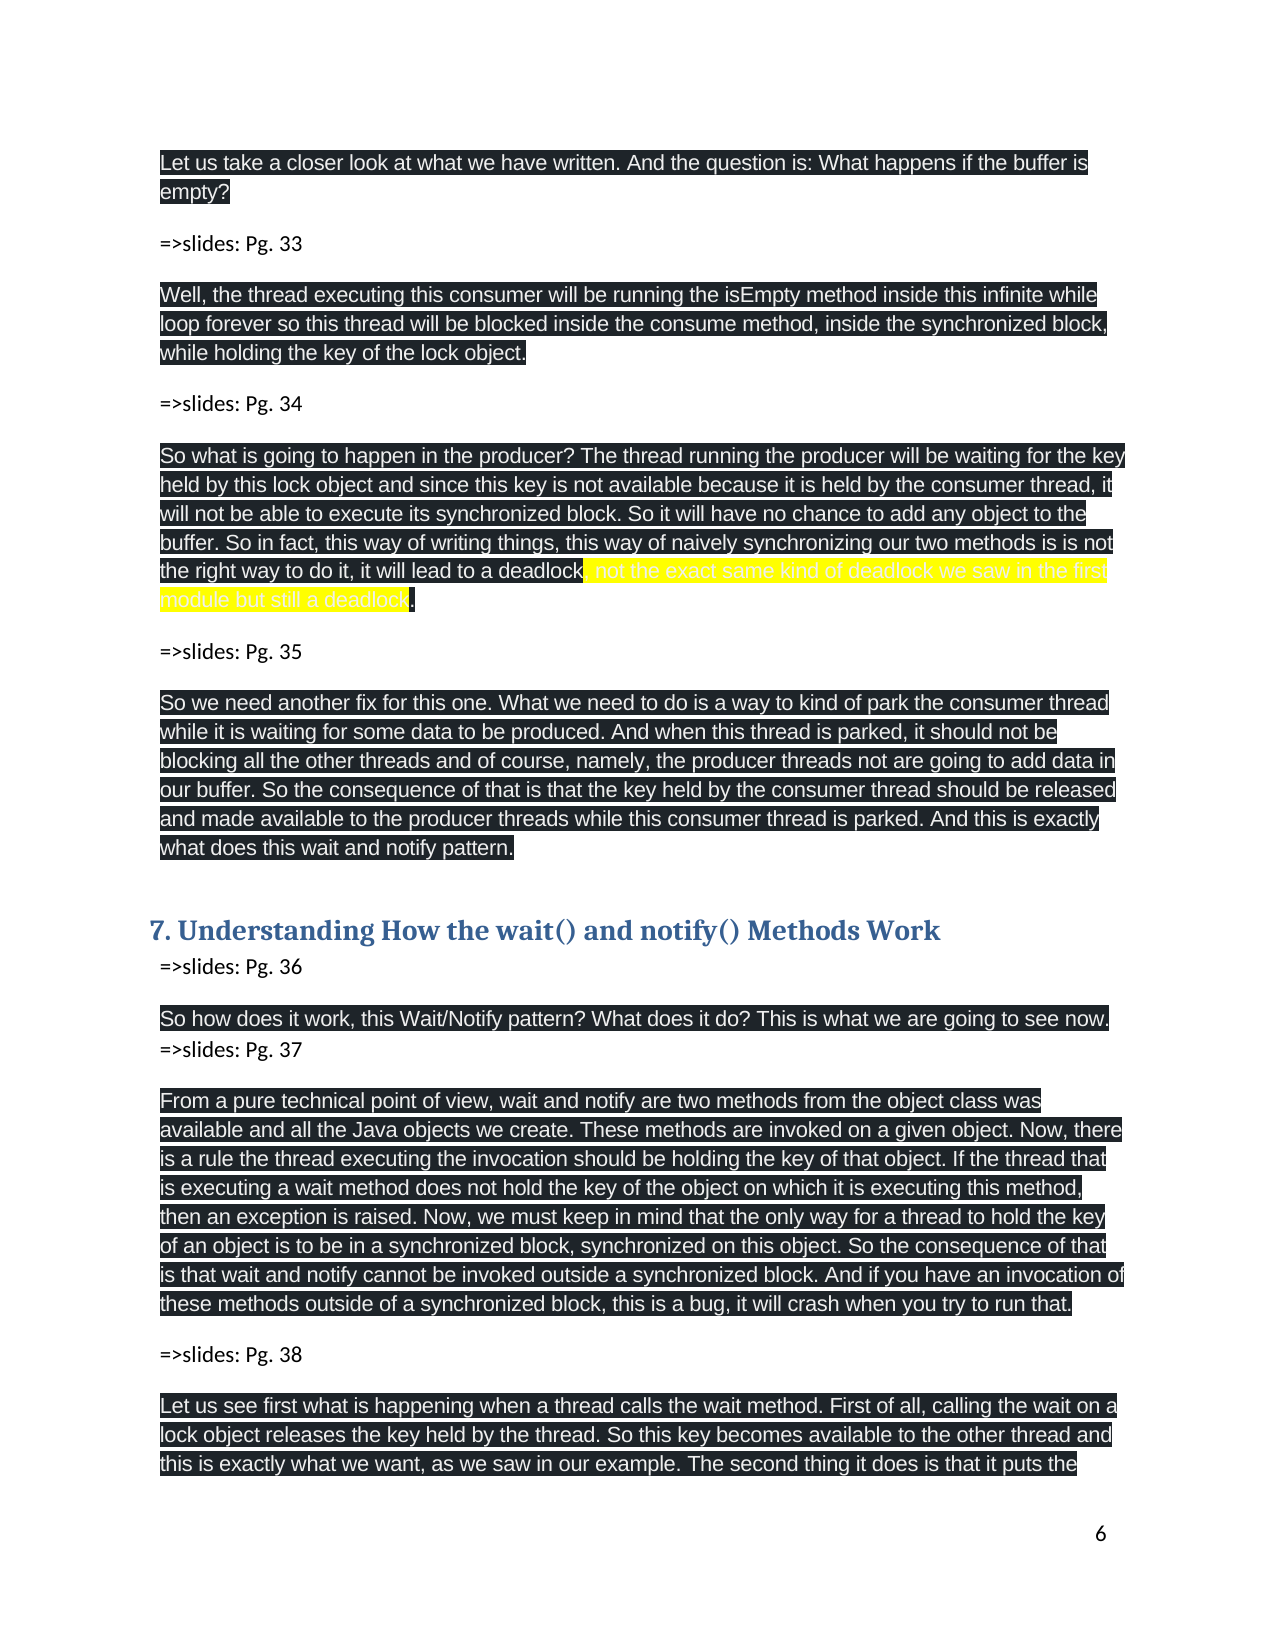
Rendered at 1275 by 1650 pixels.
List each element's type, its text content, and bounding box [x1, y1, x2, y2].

text So how does it work, this Wait/Notify pattern? What does it do? This is what we are going to see now. =>slides: Pg. 37 [159, 1005, 1125, 1063]
subtitle Understanding How the wait() and notify() Methods Work [150, 914, 1125, 947]
text =>slides: Pg. 35 [159, 637, 1125, 665]
text So what is going to happen in the producer? The thread running the producer will be waiting for the key held by this lock object and since this key is not available because it is held by the consumer thread, it will not be able to execute its synchronized block. So it will have no chance to add any object to the buffer. So in fact, this way of writing things, this way of naively synchronizing our two methods is is not the right way to do it, it will lead to a deadlock, not the exact same kind of deadlock we saw in the first module but still a deadlock. [159, 442, 1125, 612]
text =>slides: Pg. 33 [159, 229, 1125, 257]
text From a pure technical point of view, wait and notify are two methods from the object class was available and all the Java objects we create. These methods are invoked on a given object. Now, there is a rule the thread executing the invocation should be holding the key of that object. If the thread that is executing a wait method does not hold the key of the object on which it is executing this method, then an exception is raised. Now, we must keep in mind that the only way for a thread to hold the key of an object is to be in a synchronized block, synchronized on this object. So the consequence of that is that wait and notify cannot be invoked outside a synchronized block. And if you have an invocation of these methods outside of a synchronized block, this is a bug, it will crash when you try to run that. [159, 1088, 1125, 1316]
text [159, 1393, 1125, 1476]
text Let us take a closer look at what we have written. And the question is: What happens if the buffer is empty? [159, 150, 1125, 204]
text =>slides: Pg. 38 [159, 1340, 1125, 1368]
text =>slides: Pg. 36 [159, 952, 1125, 980]
text Well, the thread executing this consumer will be running the isEmpty method inside this infinite while loop forever so this thread will be blocked inside the consume method, inside the synchronized block, while holding the key of the lock object. [159, 282, 1125, 365]
text So we need another fix for this one. What we need to do is a way to kind of park the consumer thread while it is waiting for some data to be produced. And when this thread is parked, it should not be blocking all the other threads and of course, namely, the producer threads not are going to add data in our buffer. So the consequence of that is that the key held by the consumer thread should be released and made available to the producer threads while this consumer thread is parked. And this is exactly what does this wait and notify pattern. [159, 690, 1125, 860]
text =>slides: Pg. 34 [159, 389, 1125, 417]
